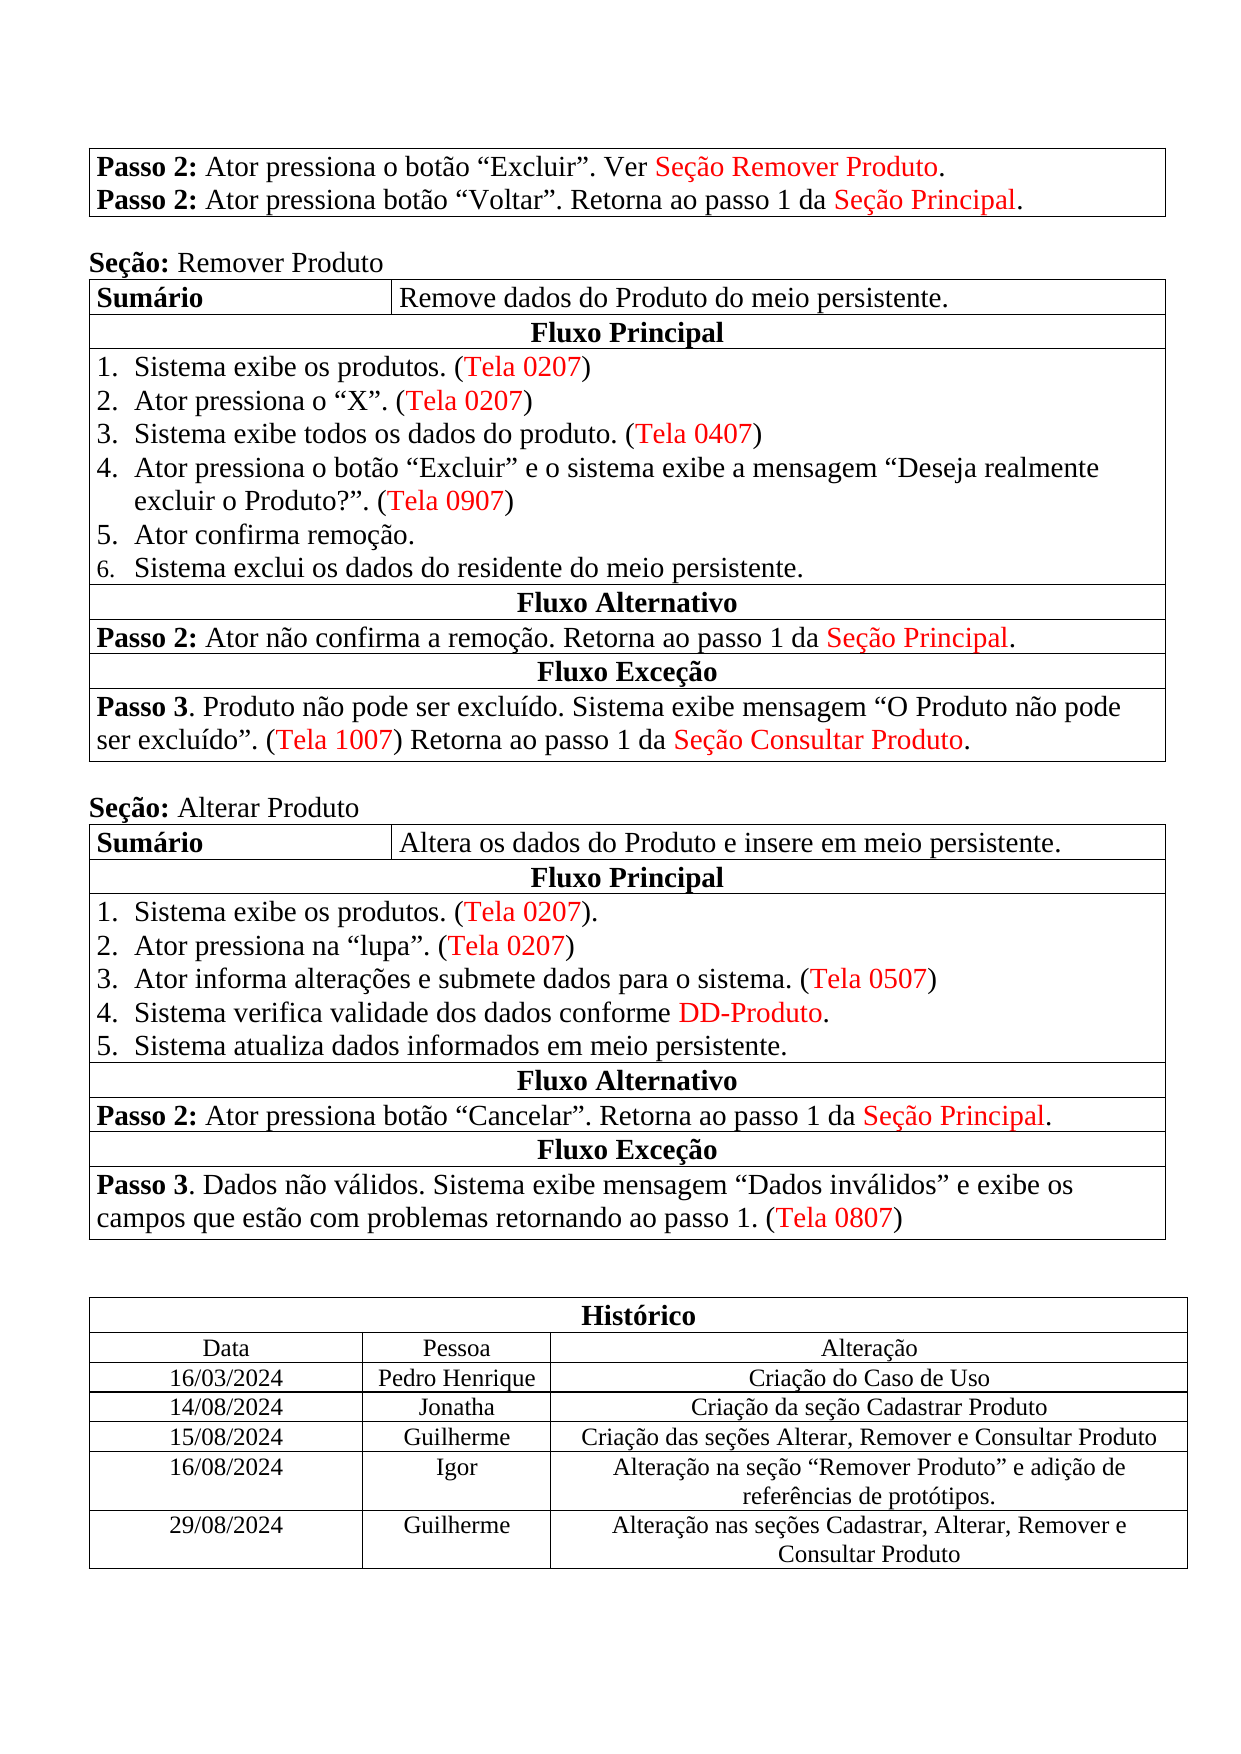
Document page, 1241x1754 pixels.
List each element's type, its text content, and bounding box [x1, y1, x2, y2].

subtitle Seção: Remover Produto [89, 246, 1152, 279]
table_cell Passo 3. Dados não válidos. Sistema exibe mensagem “Dados inválidos” e exibe os campos que estão com problemas retornando ao passo 1. (Tela 0807) [90, 1167, 1165, 1239]
table_cell Criação da seção Cadastrar Produto [551, 1393, 1187, 1421]
table_cell Guilherme [363, 1511, 550, 1568]
table_cell Criação do Caso de Uso [551, 1363, 1187, 1391]
table_cell Fluxo Exceção [90, 1132, 1165, 1166]
table_cell Passo 2: Ator não confirma a remoção. Retorna ao passo 1 da Seção Principal. [90, 620, 1165, 653]
table_cell 29/08/2024 [90, 1511, 362, 1568]
table_header Histórico [90, 1298, 1187, 1332]
table_cell 16/08/2024 [90, 1452, 362, 1509]
table_header Altera os dados do Produto e insere em meio persistente. [392, 825, 1165, 859]
table_cell Pedro Henrique [363, 1363, 550, 1391]
table_cell Alteração nas seções Cadastrar, Alterar, Remover e Consultar Produto [551, 1511, 1187, 1568]
table_header Sumário [90, 280, 391, 314]
table_cell Passo 2: Ator pressiona botão “Cancelar”. Retorna ao passo 1 da Seção Principal. [90, 1098, 1165, 1131]
table_cell 14/08/2024 [90, 1393, 362, 1421]
table_cell Criação das seções Alterar, Remover e Consultar Produto [551, 1422, 1187, 1451]
table_cell Passo 3. Produto não pode ser excluído. Sistema exibe mensagem “O Produto não pode ser excluído”. (Tela 1007) Retorna ao passo 1 da Seção Consultar Produto. [90, 689, 1165, 761]
table_cell Igor [363, 1452, 550, 1509]
table_cell Fluxo Principal [90, 860, 1165, 893]
table_cell Alteração na seção “Remover Produto” e adição de referências de protótipos. [551, 1452, 1187, 1509]
table_header Remove dados do Produto do meio persistente. [392, 280, 1165, 314]
table_cell Fluxo Alternativo [90, 585, 1165, 619]
table_cell Alteração [551, 1333, 1187, 1362]
table_cell 15/08/2024 [90, 1422, 362, 1451]
table_cell Guilherme [363, 1422, 550, 1451]
table_header Sumário [90, 825, 391, 859]
table_cell Fluxo Alternativo [90, 1063, 1165, 1097]
table_cell 16/03/2024 [90, 1363, 362, 1391]
table_cell Sistema exibe os produtos. (Tela 0207). Ator pressiona na “lupa”. (Tela 0207) Ator informa alterações e submete dados para o sistema. (Tela 0507) Sistema verifica validade dos dados conforme DD-Produto. Sistema atualiza dados informados em meio persistente. [90, 894, 1165, 1062]
table_cell Fluxo Exceção [90, 654, 1165, 688]
table_cell Data [90, 1333, 362, 1362]
table_cell Fluxo Principal [90, 315, 1165, 348]
table_cell Sistema exibe os produtos. (Tela 0207) Ator pressiona o “X”. (Tela 0207) Sistema exibe todos os dados do produto. (Tela 0407) Ator pressiona o botão “Excluir” e o sistema exibe a mensagem “Deseja realmente excluir o Produto?”. (Tela 0907) Ator confirma remoção. Sistema exclui os dados do residente do meio persistente. [90, 349, 1165, 584]
table_cell Pessoa [363, 1333, 550, 1362]
table_cell Passo 2: Ator pressiona o botão “Excluir”. Ver Seção Remover Produto. Passo 2: Ator pressiona botão “Voltar”. Retorna ao passo 1 da Seção Principal. [90, 149, 1165, 216]
subtitle Seção: Alterar Produto [89, 791, 1152, 824]
table_cell Jonatha [363, 1393, 550, 1421]
